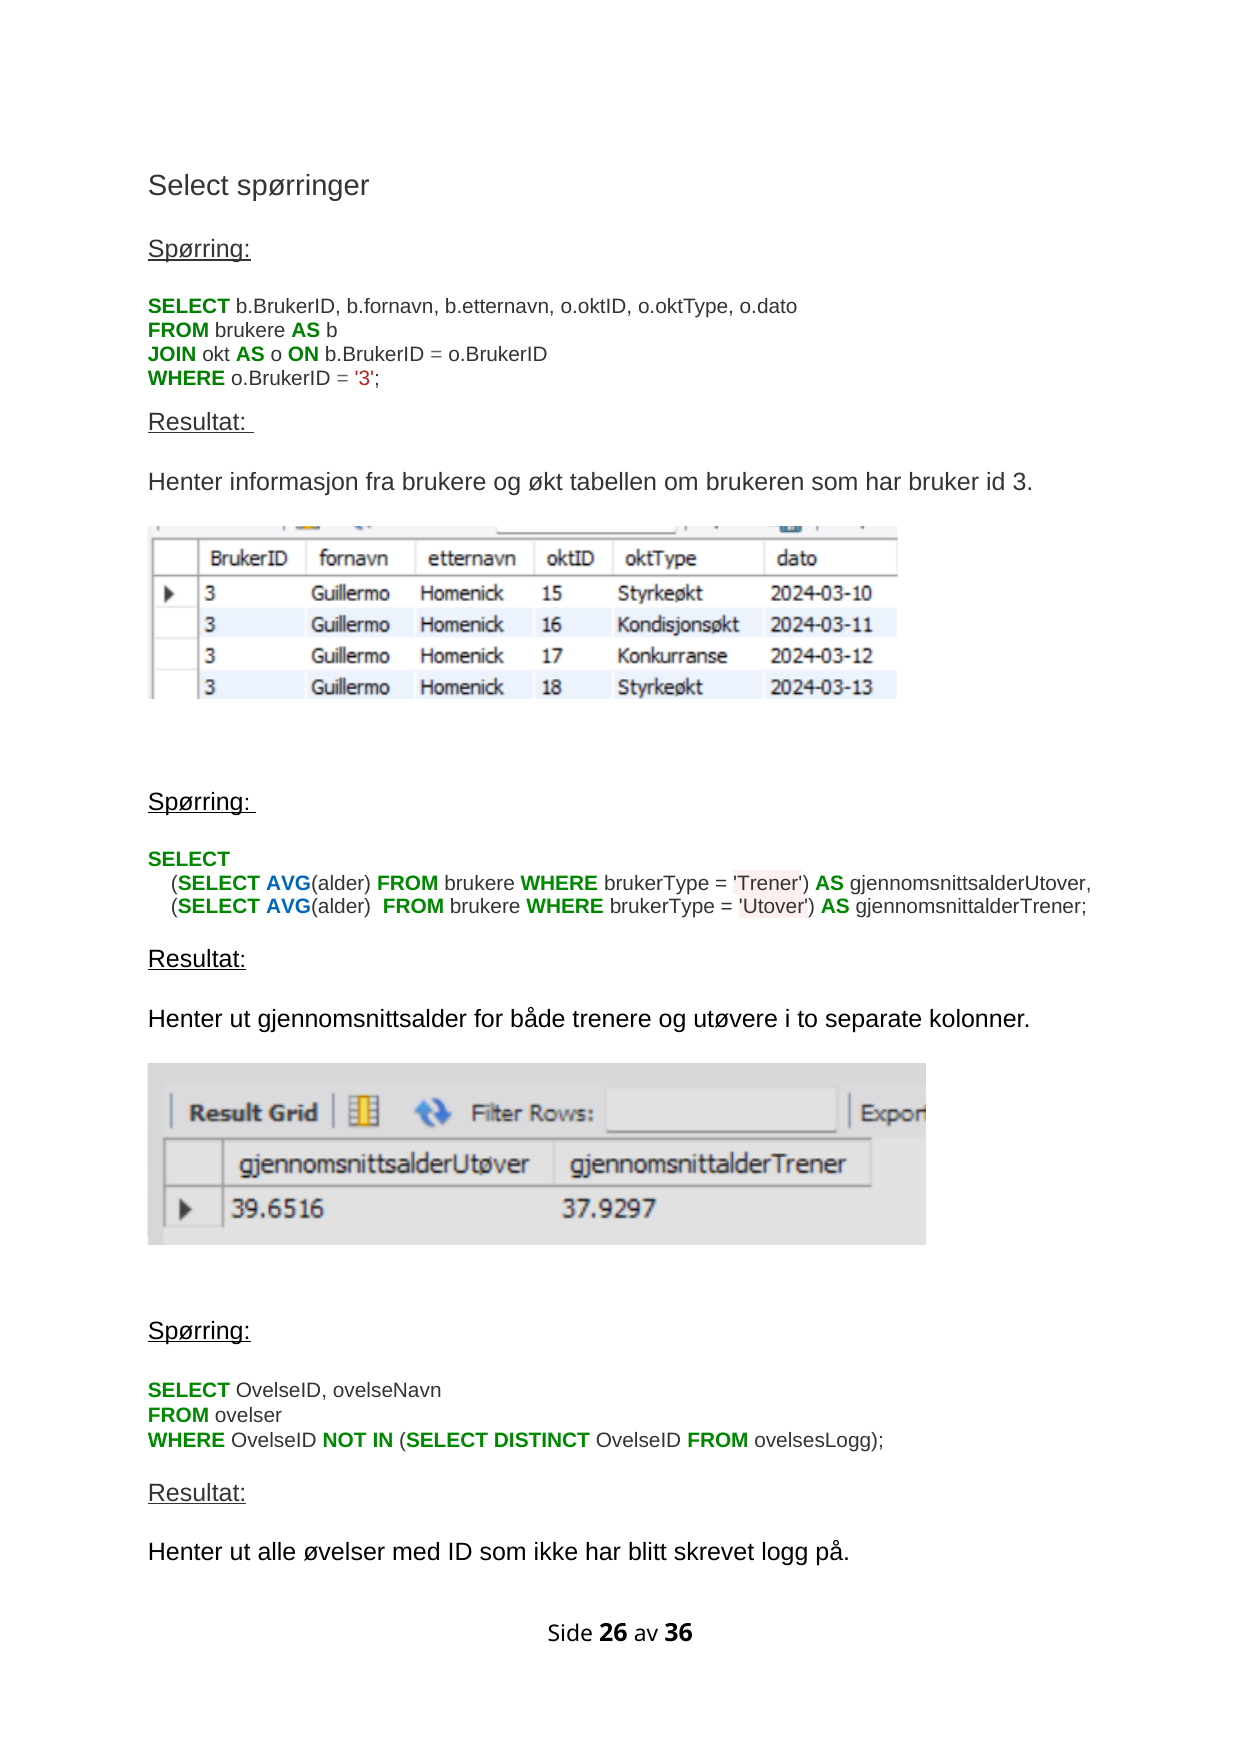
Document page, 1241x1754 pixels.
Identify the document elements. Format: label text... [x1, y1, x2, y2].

text Resultat: [148, 1478, 1093, 1506]
text FROM ovelser [148, 1401, 1093, 1427]
text (SELECT AVG(alder) FROM brukere WHERE brukerType = 'Utover') AS gjennomsnittalderTrener; [148, 894, 739, 918]
text Select spørringer [148, 167, 1093, 201]
text Henter informasjon fra brukere og økt tabellen om brukeren som har bruker id 3. [148, 467, 1093, 495]
text Spørring: [148, 234, 1093, 263]
text Resultat: [148, 407, 1093, 436]
text SELECT b.BrukerID, b.fornavn, b.etternavn, o.oktID, o.oktType, o.dato FROM brukere AS b JOIN okt AS o ON b.BrukerID = o.BrukerID WHERE o.BrukerID = '3'; [148, 294, 1093, 390]
text (SELECT AVG(alder) FROM brukere WHERE brukerType = 'Trener') AS gjennomsnittsalderUtover, [802, 870, 1093, 894]
text SELECT OvelseID, ovelseNavn [148, 1376, 1093, 1401]
text Spørring: [148, 1316, 1093, 1345]
text (SELECT AVG(alder) FROM brukere WHERE brukerType = 'Utover') AS gjennomsnittalderTrener; [808, 894, 1093, 918]
text Henter ut gjennomsnittsalder for både trenere og utøvere i to separate kolonner. [148, 1003, 1093, 1032]
text Resultat: [148, 944, 1093, 972]
text (SELECT AVG(alder) FROM brukere WHERE brukerType = 'Trener') AS gjennomsnittsalderUtover, [148, 870, 733, 894]
text Henter ut alle øvelser med ID som ikke har blitt skrevet logg på. [148, 1537, 1093, 1566]
text SELECT [148, 846, 1093, 870]
picture [147, 526, 898, 699]
picture [147, 1063, 926, 1245]
text WHERE OvelseID NOT IN (SELECT DISTINCT OvelseID FROM ovelsesLogg); [148, 1427, 1093, 1452]
text Spørring: [148, 787, 1093, 815]
